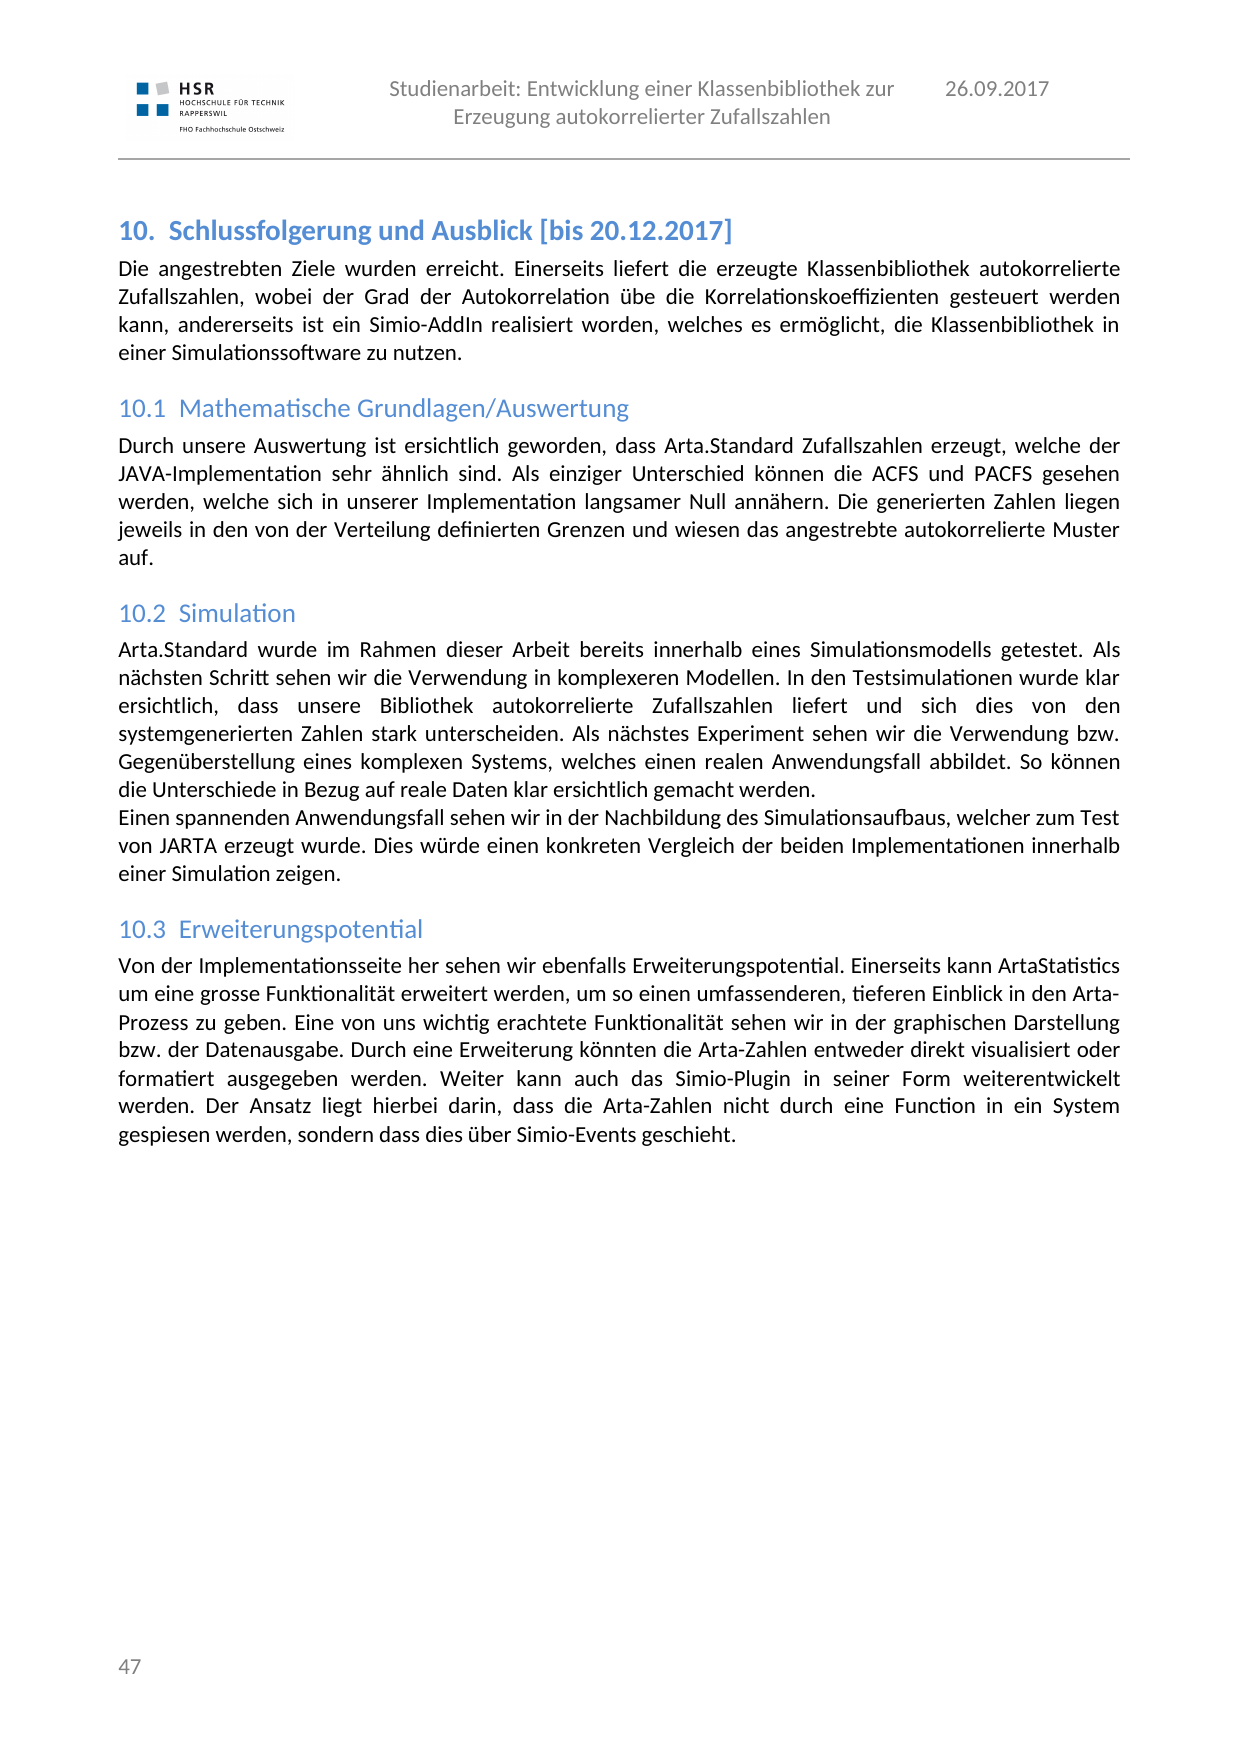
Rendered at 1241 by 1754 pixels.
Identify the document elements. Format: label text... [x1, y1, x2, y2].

picture [125, 73, 296, 141]
text Durch unsere Auswertung ist ersichtlich geworden, dass Arta.Standard Zufallszahlen erzeugt, welche der JAVA-Implementation sehr ähnlich sind. Als einziger Unterschied können die ACFS und PACFS gesehen werden, welche sich in unserer Implementation langsamer Null annähern. Die generierten Zahlen liegen jeweils in den von der Verteilung definierten Grenzen und wiesen das angestrebte autokorrelierte Muster auf. [118, 431, 1122, 571]
text Arta.Standard wurde im Rahmen dieser Arbeit bereits innerhalb eines Simulationsmodells getestet. Als nächsten Schritt sehen wir die Verwendung in komplexeren Modellen. In den Testsimulationen wurde klar ersichtlich, dass unsere Bibliothek autokorrelierte Zufallszahlen liefert und sich dies von den systemgenerierten Zahlen stark unterscheiden. Als nächstes Experiment sehen wir die Verwendung bzw. Gegenüberstellung eines komplexen Systems, welches einen realen Anwendungsfall abbildet. So können die Unterschiede in Bezug auf reale Daten klar ersichtlich gemacht werden. [118, 635, 1122, 803]
subtitle Mathematische Grundlagen/Auswertung [118, 391, 1122, 424]
subtitle Simulation [118, 596, 1122, 629]
subtitle Erweiterungspotential [118, 912, 1122, 945]
subtitle Schlussfolgerung und Ausblick [bis 20.12.2017] [118, 212, 1122, 248]
text Die angestrebten Ziele wurden erreicht. Einerseits liefert die erzeugte Klassenbibliothek autokorrelierte Zufallszahlen, wobei der Grad der Autokorrelation übe die Korrelationskoeffizienten gesteuert werden kann, andererseits ist ein Simio-AddIn realisiert worden, welches es ermöglicht, die Klassenbibliothek in einer Simulationssoftware zu nutzen. [118, 254, 1122, 366]
text Einen spannenden Anwendungsfall sehen wir in der Nachbildung des Simulationsaufbaus, welcher zum Test von JARTA erzeugt wurde. Dies würde einen konkreten Vergleich der beiden Implementationen innerhalb einer Simulation zeigen. [118, 803, 1122, 887]
text Von der Implementationsseite her sehen wir ebenfalls Erweiterungspotential. Einerseits kann ArtaStatistics um eine grosse Funktionalität erweitert werden, um so einen umfassenderen, tieferen Einblick in den Arta-Prozess zu geben. Eine von uns wichtig erachtete Funktionalität sehen wir in der graphischen Darstellung bzw. der Datenausgabe. Durch eine Erweiterung könnten die Arta-Zahlen entweder direkt visualisiert oder formatiert ausgegeben werden. Weiter kann auch das Simio-Plugin in seiner Form weiterentwickelt werden. Der Ansatz liegt hierbei darin, dass die Arta-Zahlen nicht durch eine Function in ein System gespiesen werden, sondern dass dies über Simio-Events geschieht. [118, 952, 1122, 1148]
